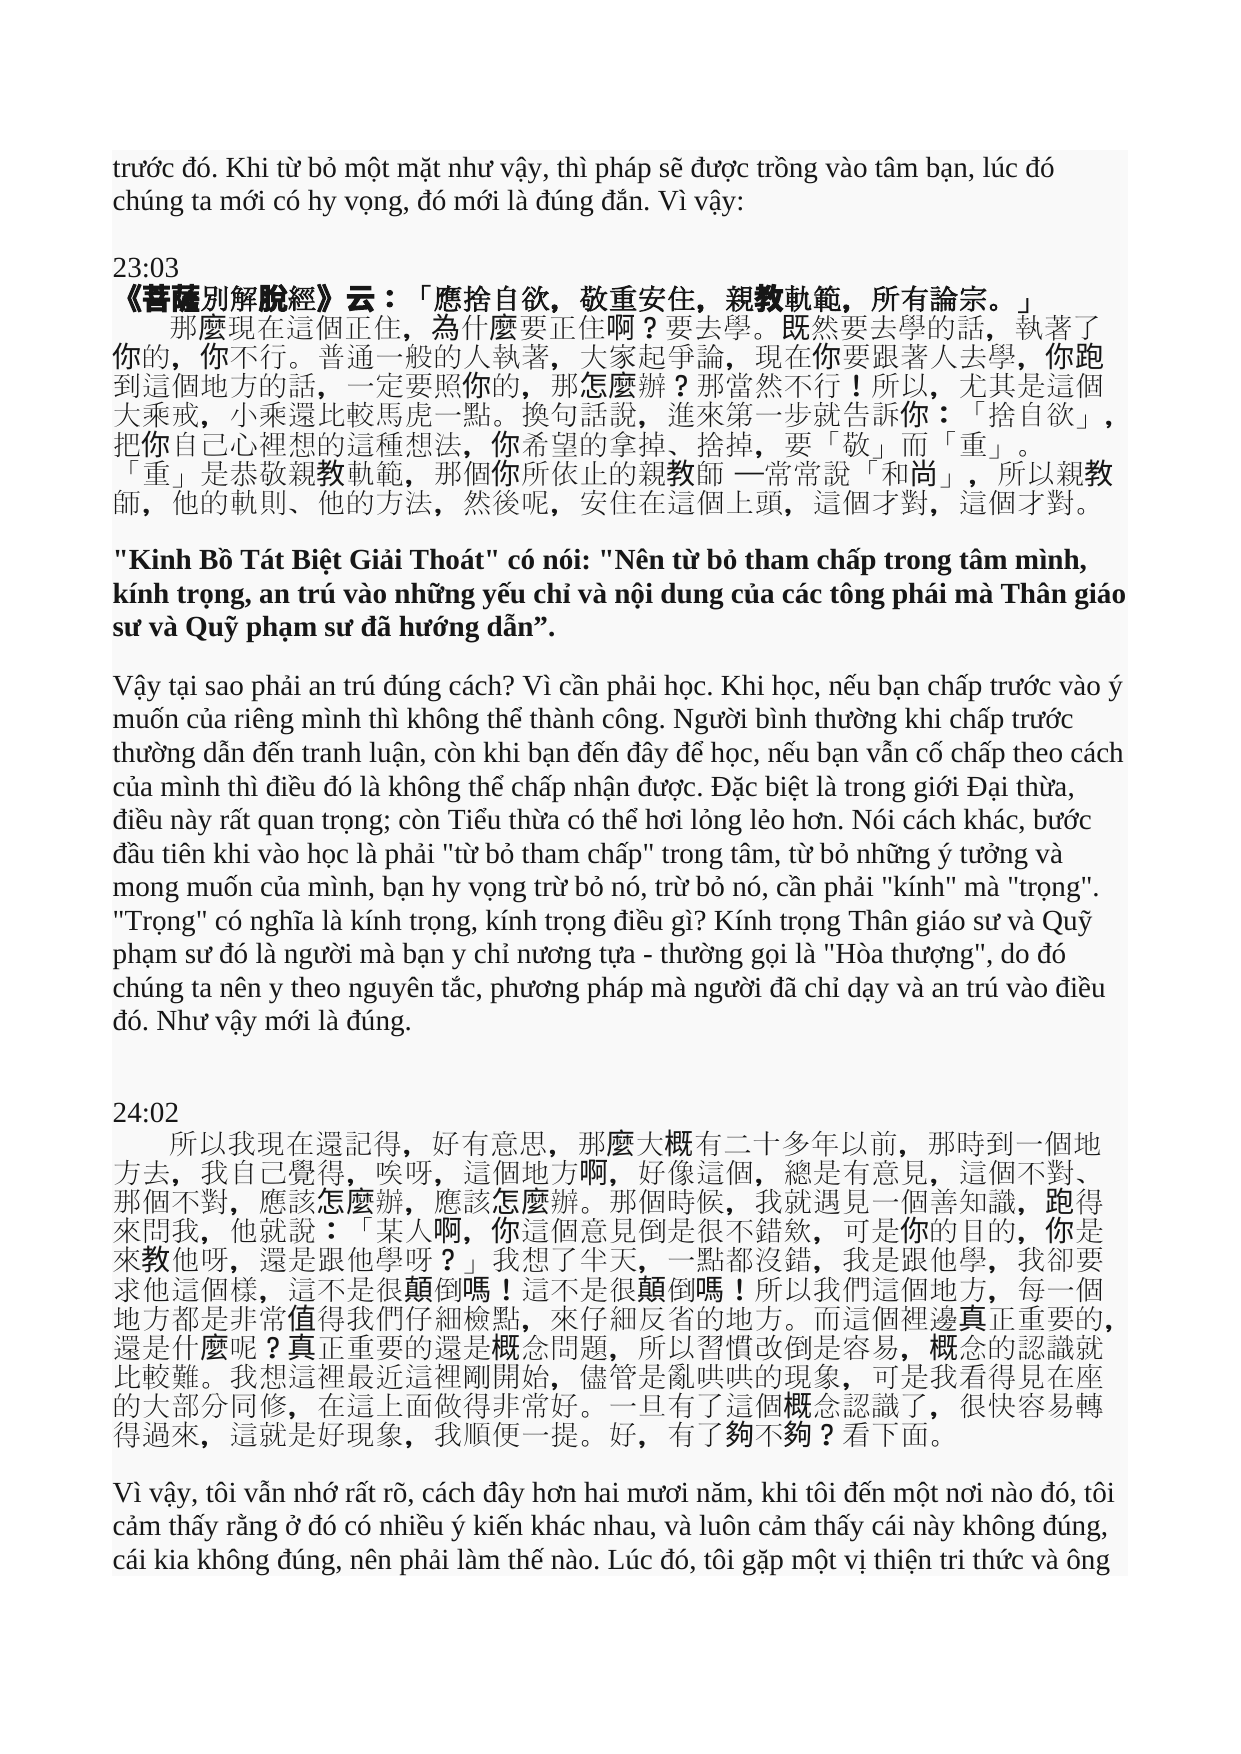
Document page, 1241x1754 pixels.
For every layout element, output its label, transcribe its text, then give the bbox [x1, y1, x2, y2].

text 24:02 [112, 1096, 1128, 1129]
text "Kinh Bồ Tát Biệt Giải Thoát" có nói: "Nên từ bỏ tham chấp trong tâm mình, kính trọng, an trú vào những yếu chỉ và nội dung của các tông phái mà Thân giáo sư và Quỹ phạm sư đã hướng dẫn”. [112, 542, 1128, 643]
text Vậy tại sao phải an trú đúng cách? Vì cần phải học. Khi học, nếu bạn chấp trước vào ý muốn của riêng mình thì không thể thành công. Người bình thường khi chấp trước thường dẫn đến tranh luận, còn khi bạn đến đây để học, nếu bạn vẫn cố chấp theo cách của mình thì điều đó là không thể chấp nhận được. Đặc biệt là trong giới Đại thừa, điều này rất quan trọng; còn Tiểu thừa có thể hơi lỏng lẻo hơn. Nói cách khác, bước đầu tiên khi vào học là phải "từ bỏ tham chấp" trong tâm, từ bỏ những ý tưởng và mong muốn của mình, bạn hy vọng trừ bỏ nó, trừ bỏ nó, cần phải "kính" mà "trọng". "Trọng" có nghĩa là kính trọng, kính trọng điều gì? Kính trọng Thân giáo sư và Quỹ phạm sư đó là người mà bạn y chỉ nương tựa - thường gọi là "Hòa thượng", do đó chúng ta nên y theo nguyên tắc, phương pháp mà người đã chỉ dạy và an trú vào điều đó. Như vậy mới là đúng. [112, 668, 1128, 1037]
text 23:03 [112, 251, 1128, 284]
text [112, 150, 1128, 217]
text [112, 1475, 1128, 1576]
